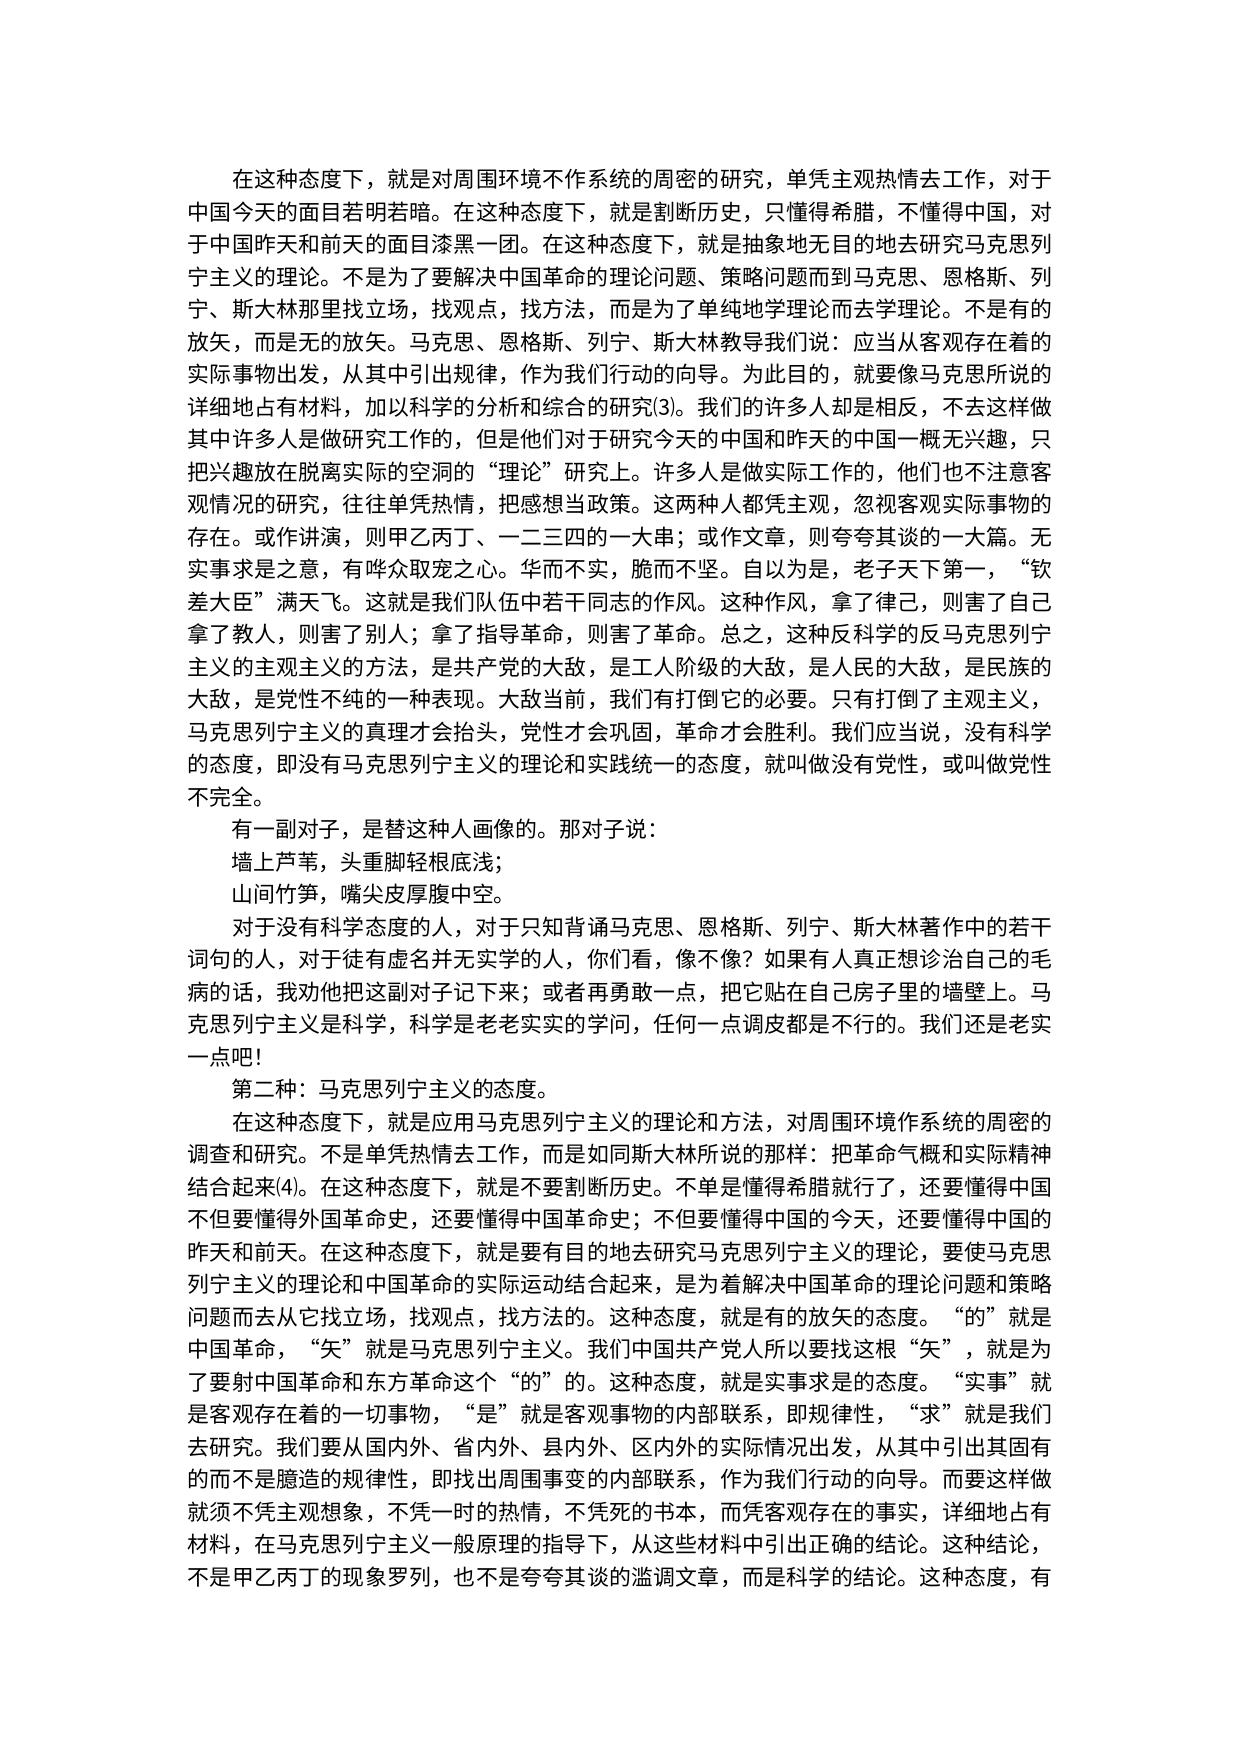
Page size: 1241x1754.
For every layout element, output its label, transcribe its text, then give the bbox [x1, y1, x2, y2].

text 山间竹笋，嘴尖皮厚腹中空。 [187, 877, 1053, 909]
text 在这种态度下，就是对周围环境不作系统的周密的研究，单凭主观热情去工作，对于中国今天的面目若明若暗。在这种态度下，就是割断历史，只懂得希腊，不懂得中国，对于中国昨天和前天的面目漆黑一团。在这种态度下，就是抽象地无目的地去研究马克思列宁主义的理论。不是为了要解决中国革命的理论问题、策略问题而到马克思、恩格斯、列宁、斯大林那里找立场，找观点，找方法，而是为了单纯地学理论而去学理论。不是有的放矢，而是无的放矢。马克思、恩格斯、列宁、斯大林教导我们说：应当从客观存在着的实际事物出发，从其中引出规律，作为我们行动的向导。为此目的，就要像马克思所说的详细地占有材料，加以科学的分析和综合的研究⑶。我们的许多人却是相反，不去这样做。其中许多人是做研究工作的，但是他们对于研究今天的中国和昨天的中国一概无兴趣，只把兴趣放在脱离实际的空洞的“理论”研究上。许多人是做实际工作的，他们也不注意客观情况的研究，往往单凭热情，把感想当政策。这两种人都凭主观，忽视客观实际事物的存在。或作讲演，则甲乙丙丁、一二三四的一大串；或作文章，则夸夸其谈的一大篇。无实事求是之意，有哗众取宠之心。华而不实，脆而不坚。自以为是，老子天下第一，“钦差大臣”满天飞。这就是我们队伍中若干同志的作风。这种作风，拿了律己，则害了自己；拿了教人，则害了别人；拿了指导革命，则害了革命。总之，这种反科学的反马克思列宁主义的主观主义的方法，是共产党的大敌，是工人阶级的大敌，是人民的大敌，是民族的大敌，是党性不纯的一种表现。大敌当前，我们有打倒它的必要。只有打倒了主观主义，马克思列宁主义的真理才会抬头，党性才会巩固，革命才会胜利。我们应当说，没有科学的态度，即没有马克思列宁主义的理论和实践统一的态度，就叫做没有党性，或叫做党性不完全。 [187, 162, 1053, 812]
text 对于没有科学态度的人，对于只知背诵马克思、恩格斯、列宁、斯大林著作中的若干词句的人，对于徒有虚名并无实学的人，你们看，像不像？如果有人真正想诊治自己的毛病的话，我劝他把这副对子记下来；或者再勇敢一点，把它贴在自己房子里的墙壁上。马克思列宁主义是科学，科学是老老实实的学问，任何一点调皮都是不行的。我们还是老实一点吧！ [187, 909, 1053, 1072]
text 第二种：马克思列宁主义的态度。 [187, 1072, 1053, 1104]
text 有一副对子，是替这种人画像的。那对子说： [187, 812, 1053, 844]
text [187, 1104, 1053, 1592]
text 墙上芦苇，头重脚轻根底浅； [187, 844, 1053, 877]
